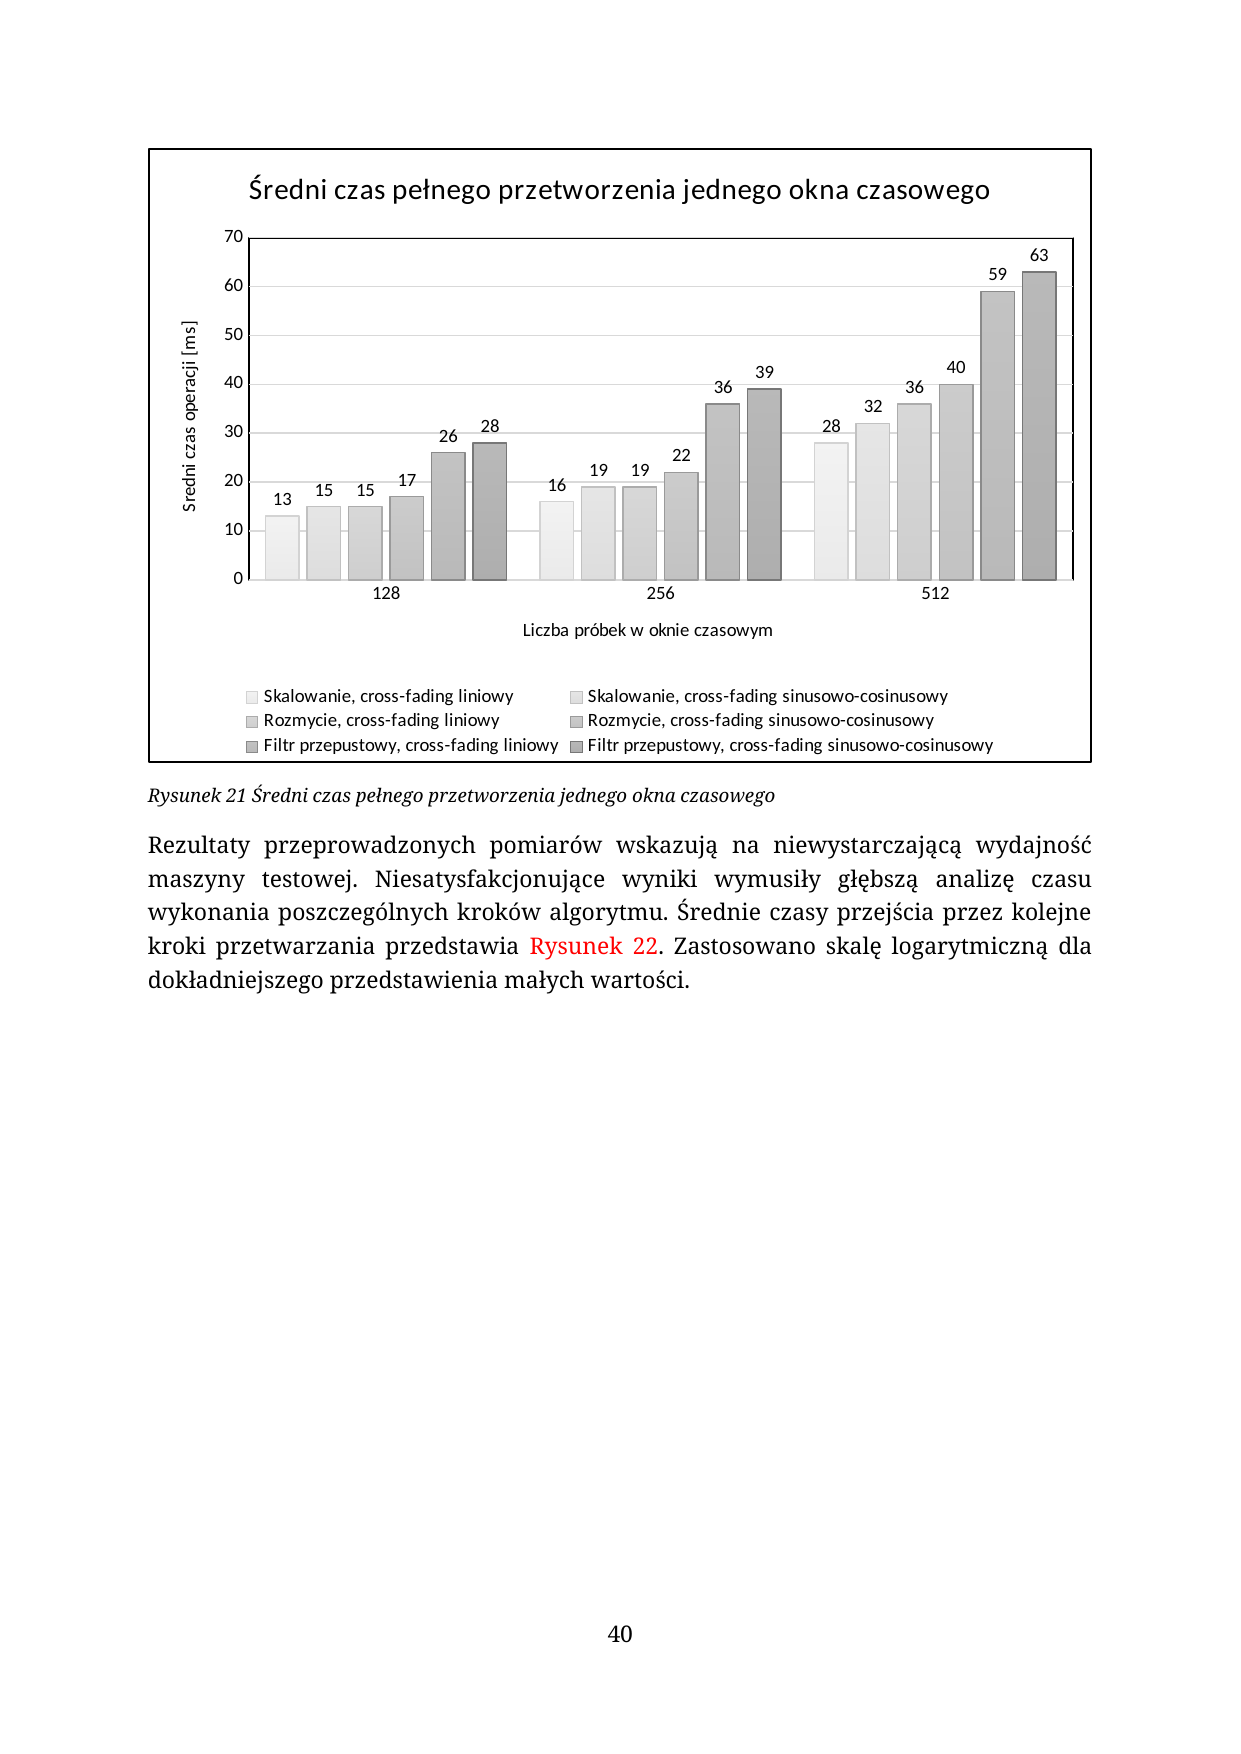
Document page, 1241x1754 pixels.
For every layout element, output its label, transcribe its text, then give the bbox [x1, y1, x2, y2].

text Rezultaty przeprowadzonych pomiarów wskazują na niewystarczającą wydajność maszyny testowej. Niesatysfakcjonujące wyniki wymusiły głębszą analizę czasu wykonania poszczególnych kroków algorytmu. Średnie czasy przejścia przez kolejne kroki przetwarzania przedstawia Rysunek 22. Zastosowano skalę logarytmiczną dla dokładniejszego przedstawienia małych wartości. [148, 829, 1093, 995]
text Rysunek 21 Średni czas pełnego przetworzenia jednego okna czasowego [148, 782, 1093, 808]
